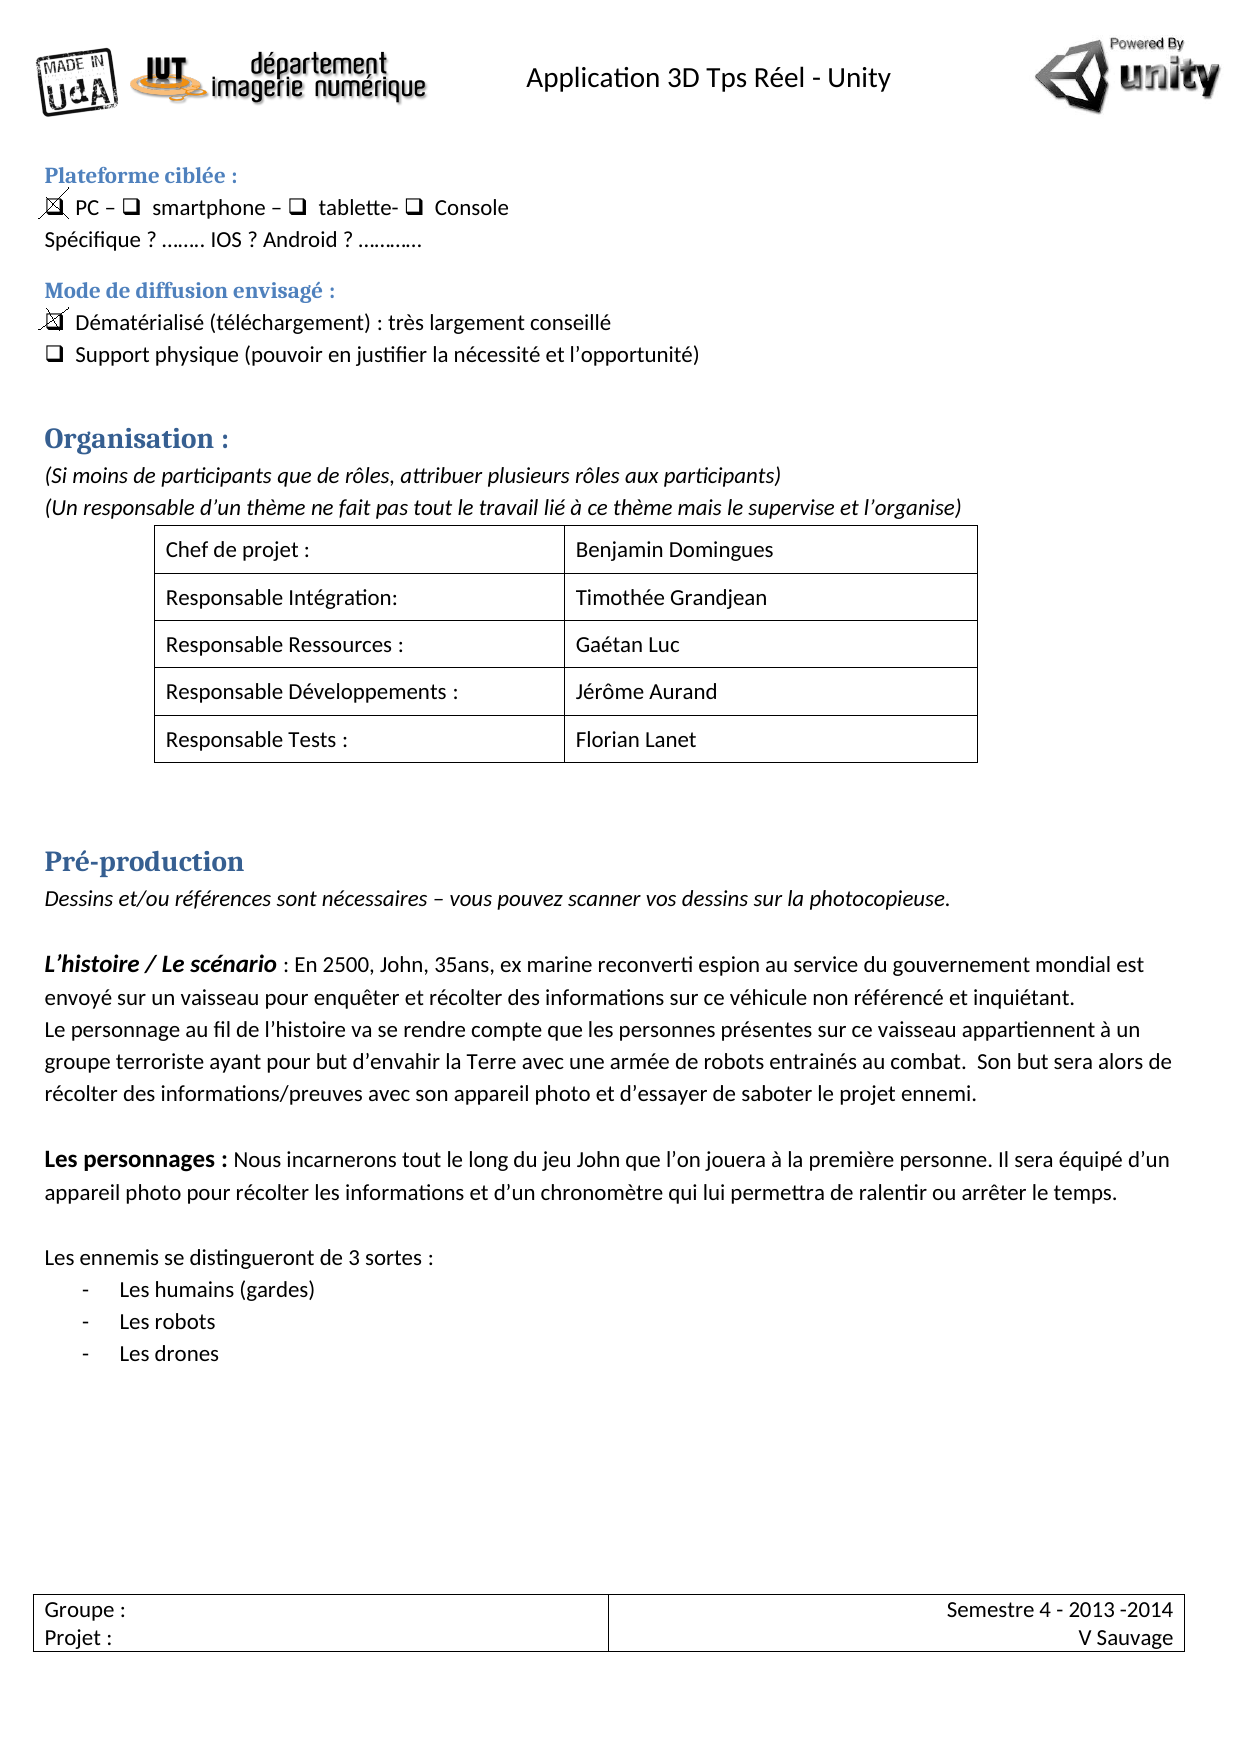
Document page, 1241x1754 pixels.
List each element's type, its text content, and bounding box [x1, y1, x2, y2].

text PC – smartphone – tablette- Console [44, 193, 1181, 221]
table_cell Timothée Grandjean [565, 574, 977, 620]
text Dessins et/ou références sont nécessaires – vous pouvez scanner vos dessins sur la photocopieuse. [44, 884, 1181, 912]
text (Si moins de participants que de rôles, attribuer plusieurs rôles aux participants) [44, 461, 1181, 489]
table_cell Responsable Tests : [155, 716, 564, 762]
picture [1023, 12, 1225, 138]
text Les ennemis se distingueront de 3 sortes : [44, 1243, 1181, 1271]
table_cell Responsable Intégration: [155, 574, 564, 620]
text Le personnage au fil de l’histoire va se rendre compte que les personnes présentes sur ce vaisseau appartiennent à un groupe terroriste ayant pour but d’envahir la Terre avec une armée de robots entrainés au combat. Son but sera alors de récolter des informations/preuves avec son appareil photo et d’essayer de saboter le projet ennemi. [44, 1015, 1181, 1107]
table_cell Responsable Ressources : [155, 621, 564, 667]
table_cell Responsable Développements : [155, 668, 564, 714]
table_header Chef de projet : [155, 526, 564, 573]
picture [34, 46, 436, 118]
subtitle Plateforme ciblée : [44, 162, 1181, 189]
table_cell Gaétan Luc [565, 621, 977, 667]
text Support physique (pouvoir en justifier la nécessité et l’opportunité) [44, 340, 1181, 368]
list Les humains (gardes) [82, 1275, 1181, 1303]
table_cell Florian Lanet [565, 716, 977, 762]
list Les robots [82, 1307, 1181, 1335]
text Les personnages : Nous incarnerons tout le long du jeu John que l’on jouera à la première personne. Il sera équipé d’un appareil photo pour récolter les informations et d’un chronomètre qui lui permettra de ralentir ou arrêter le temps. [44, 1144, 1181, 1206]
table_cell Jérôme Aurand [565, 668, 977, 714]
text (Un responsable d’un thème ne fait pas tout le travail lié à ce thème mais le supervise et l’organise) [44, 493, 1181, 521]
subtitle Mode de diffusion envisagé : [44, 278, 1181, 304]
subtitle Organisation : [44, 422, 1181, 456]
list Les drones [82, 1339, 1181, 1367]
table_header Benjamin Domingues [565, 526, 977, 573]
text Dématérialisé (téléchargement) : très largement conseillé [44, 308, 1181, 336]
text Spécifique ? …….. IOS ? Android ? ………… [44, 225, 1181, 253]
subtitle Pré-production [44, 845, 1181, 879]
text L’histoire / Le scénario : En 2500, John, 35ans, ex marine reconverti espion au service du gouvernement mondial est envoyé sur un vaisseau pour enquêter et récolter des informations sur ce véhicule non référencé et inquiétant. [44, 948, 1181, 1011]
